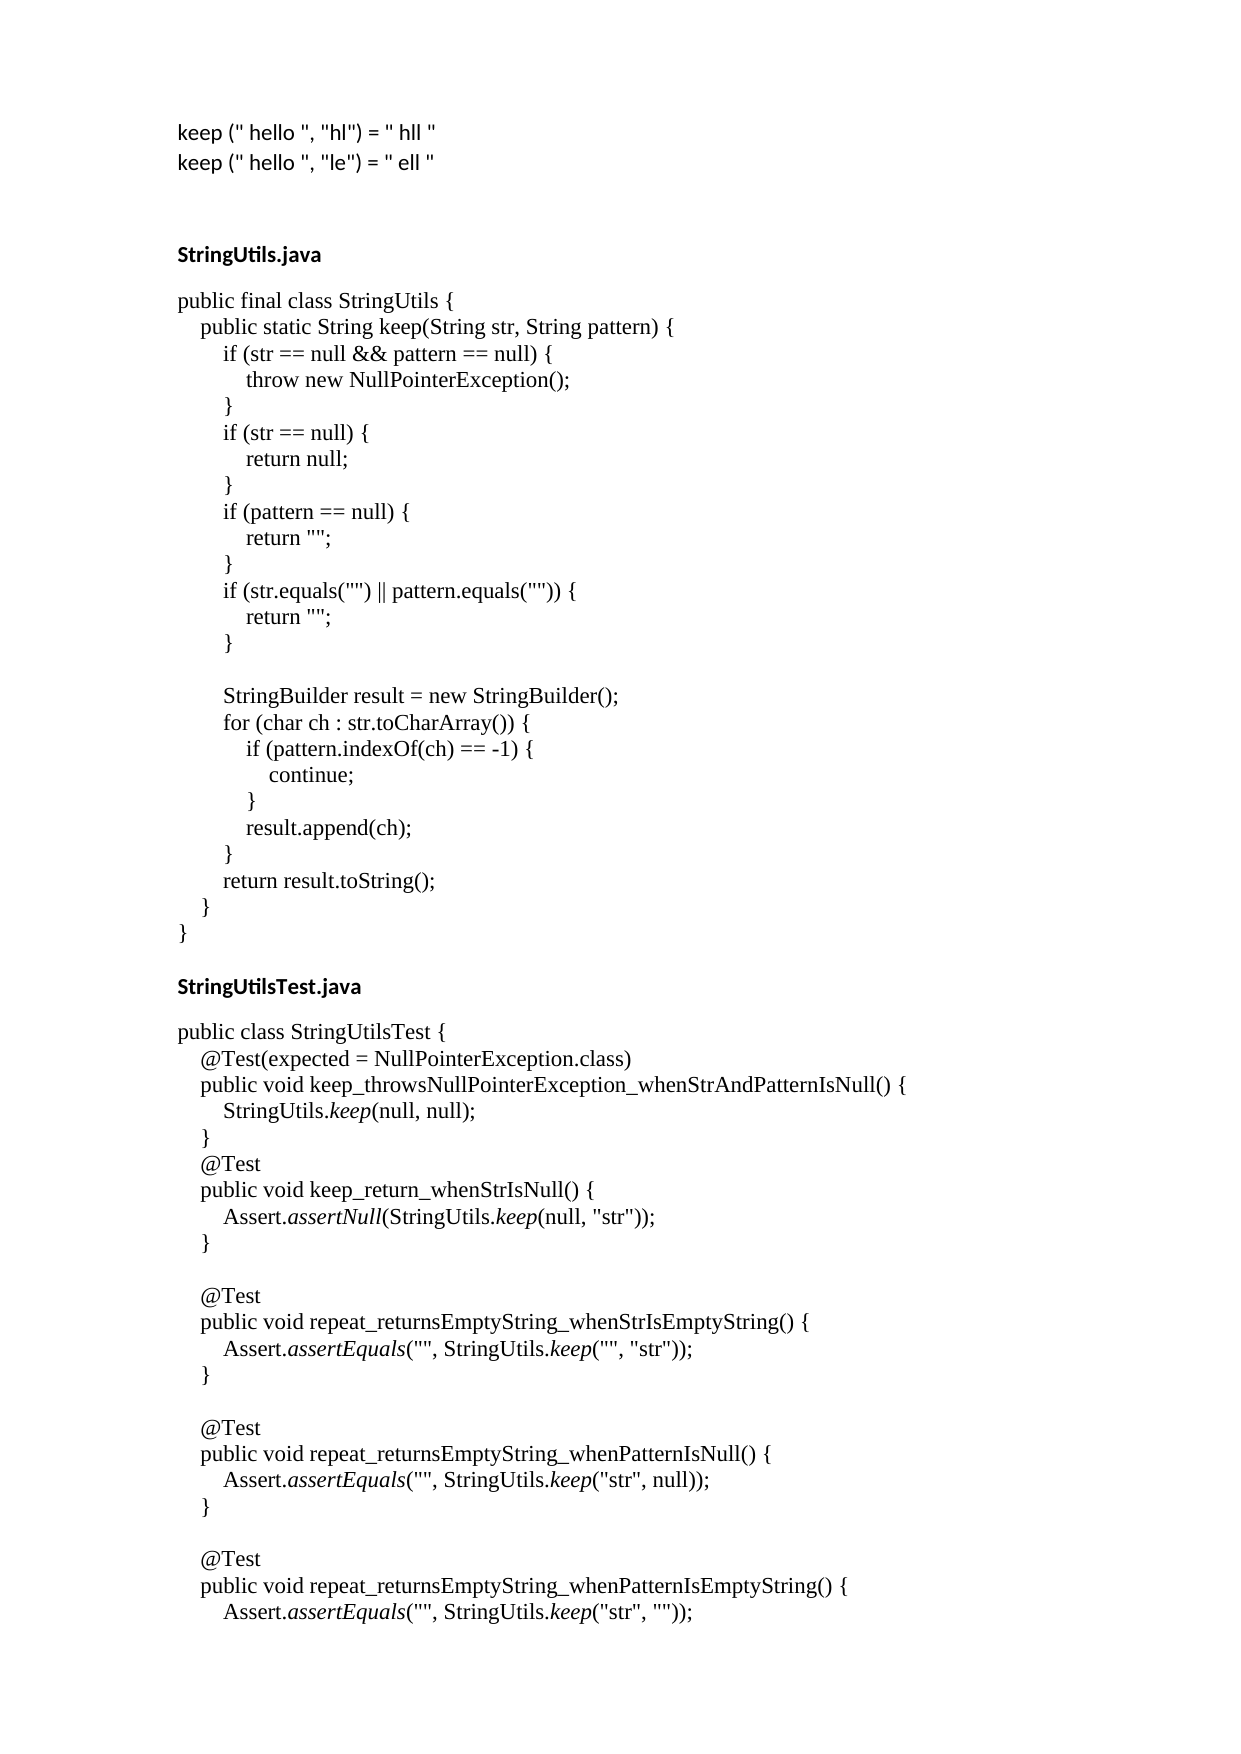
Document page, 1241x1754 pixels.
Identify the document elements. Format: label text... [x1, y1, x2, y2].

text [177, 1018, 1152, 1624]
text StringUtilsTest.java [177, 972, 1152, 1000]
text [177, 118, 1152, 176]
text StringUtils.java [177, 241, 1152, 268]
text public final class StringUtils { public static String keep(String str, String pattern) { if (str == null && pattern == null) { throw new NullPointerException(); } if (str == null) { return null; } if (pattern == null) { return ""; } if (str.equals("") || pattern.equals("")) { return ""; } StringBuilder result = new StringBuilder(); for (char ch : str.toCharArray()) { if (pattern.indexOf(ch) == -1) { continue; } result.append(ch); } return result.toString(); } } [177, 287, 1152, 946]
